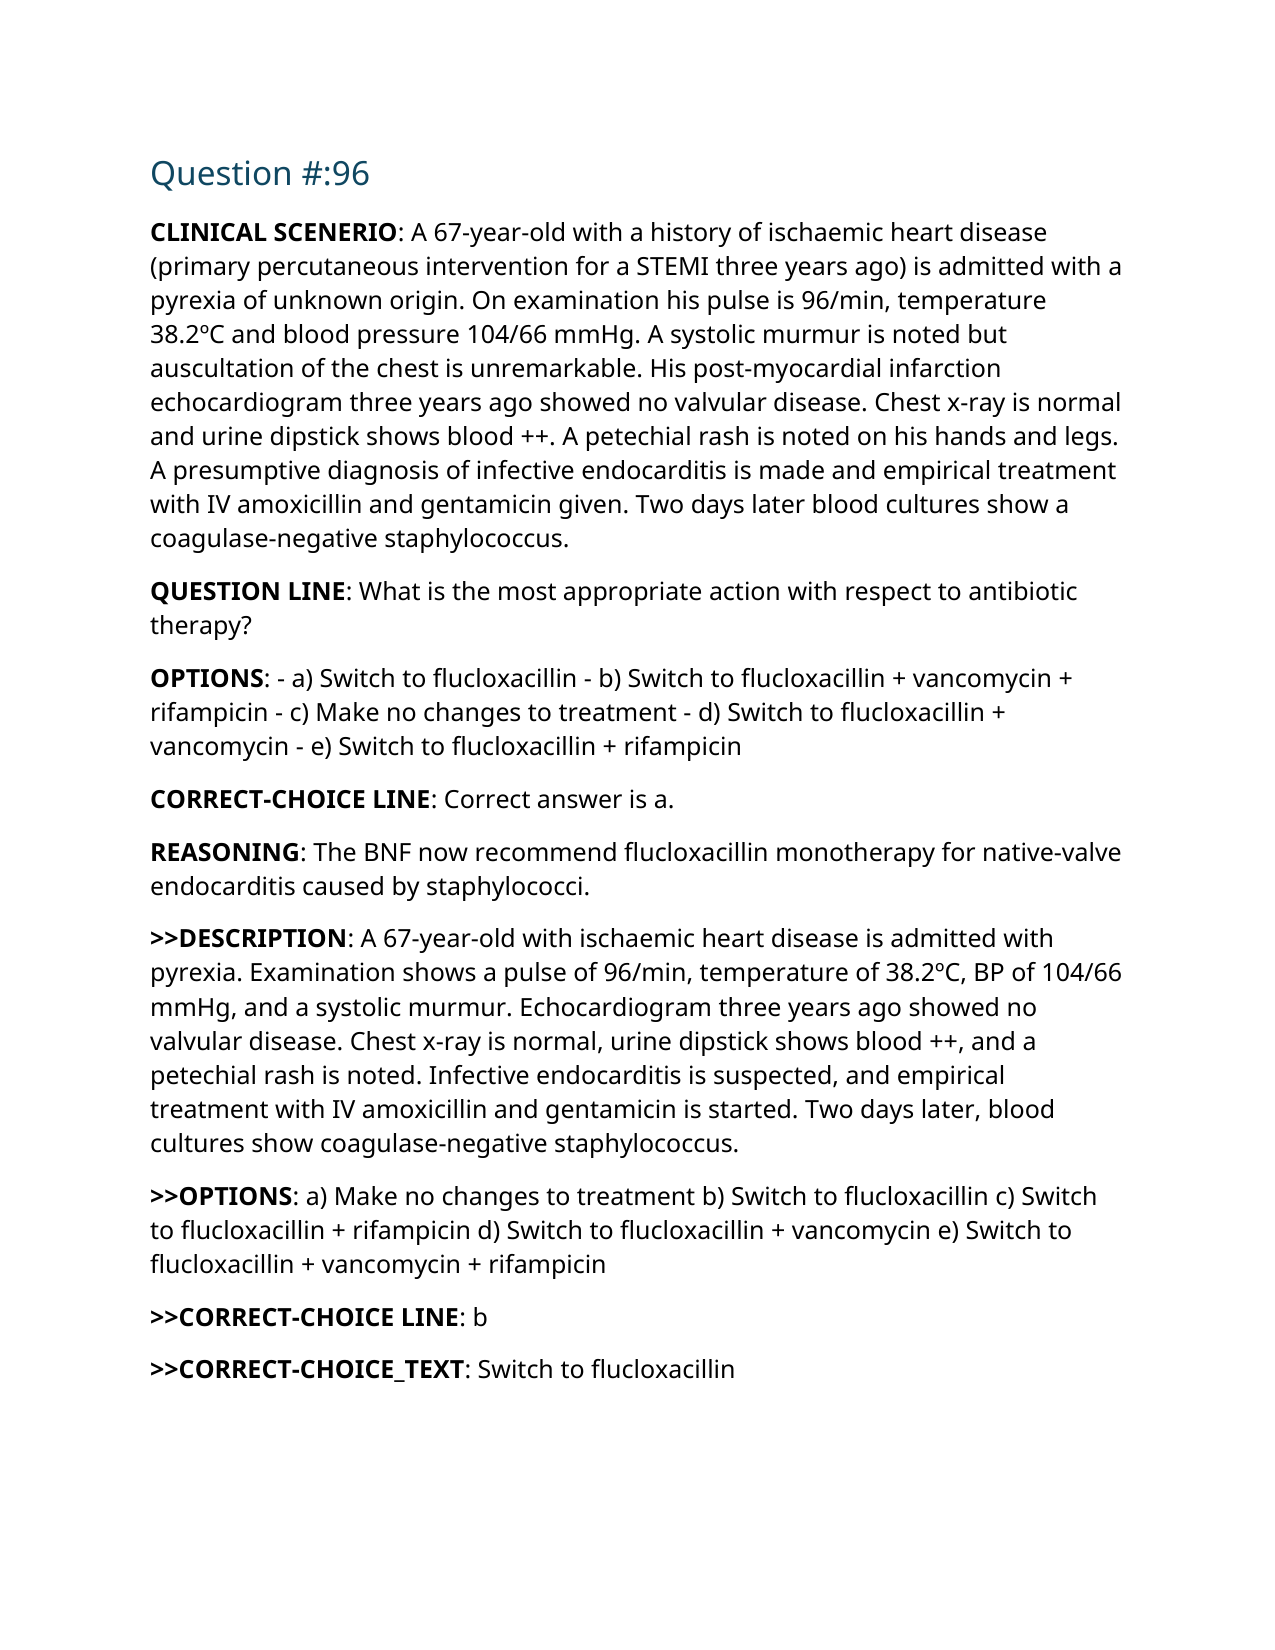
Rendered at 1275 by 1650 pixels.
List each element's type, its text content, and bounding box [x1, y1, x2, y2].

text QUESTION LINE: What is the most appropriate action with respect to antibiotic therapy? [150, 573, 1125, 642]
text REASONING: The BNF now recommend flucloxacillin monotherapy for native-valve endocarditis caused by staphylococci. [150, 834, 1125, 902]
text >>CORRECT-CHOICE LINE: b [150, 1299, 1125, 1333]
text >>CORRECT-CHOICE_TEXT: Switch to flucloxacillin [150, 1352, 1125, 1386]
text >>DESCRIPTION: A 67-year-old with ischaemic heart disease is admitted with pyrexia. Examination shows a pulse of 96/min, temperature of 38.2ºC, BP of 104/66 mmHg, and a systolic murmur. Echocardiogram three years ago showed no valvular disease. Chest x-ray is normal, urine dipstick shows blood ++, and a petechial rash is noted. Infective endocarditis is suspected, and empirical treatment with IV amoxicillin and gentamicin is started. Two days later, blood cultures show coagulase-negative staphylococcus. [150, 921, 1125, 1159]
text >>OPTIONS: a) Make no changes to treatment b) Switch to flucloxacillin c) Switch to flucloxacillin + rifampicin d) Switch to flucloxacillin + vancomycin e) Switch to flucloxacillin + vancomycin + rifampicin [150, 1178, 1125, 1280]
subtitle Question #:96 [150, 150, 1125, 195]
text CORRECT-CHOICE LINE: Correct answer is a. [150, 781, 1125, 815]
text OPTIONS: - a) Switch to flucloxacillin - b) Switch to flucloxacillin + vancomycin + rifampicin - c) Make no changes to treatment - d) Switch to flucloxacillin + vancomycin - e) Switch to flucloxacillin + rifampicin [150, 660, 1125, 763]
text CLINICAL SCENERIO: A 67-year-old with a history of ischaemic heart disease (primary percutaneous intervention for a STEMI three years ago) is admitted with a pyrexia of unknown origin. On examination his pulse is 96/min, temperature 38.2ºC and blood pressure 104/66 mmHg. A systolic murmur is noted but auscultation of the chest is unremarkable. His post-myocardial infarction echocardiogram three years ago showed no valvular disease. Chest x-ray is normal and urine dipstick shows blood ++. A petechial rash is noted on his hands and legs. A presumptive diagnosis of infective endocarditis is made and empirical treatment with IV amoxicillin and gentamicin given. Two days later blood cultures show a coagulase-negative staphylococcus. [150, 214, 1125, 555]
